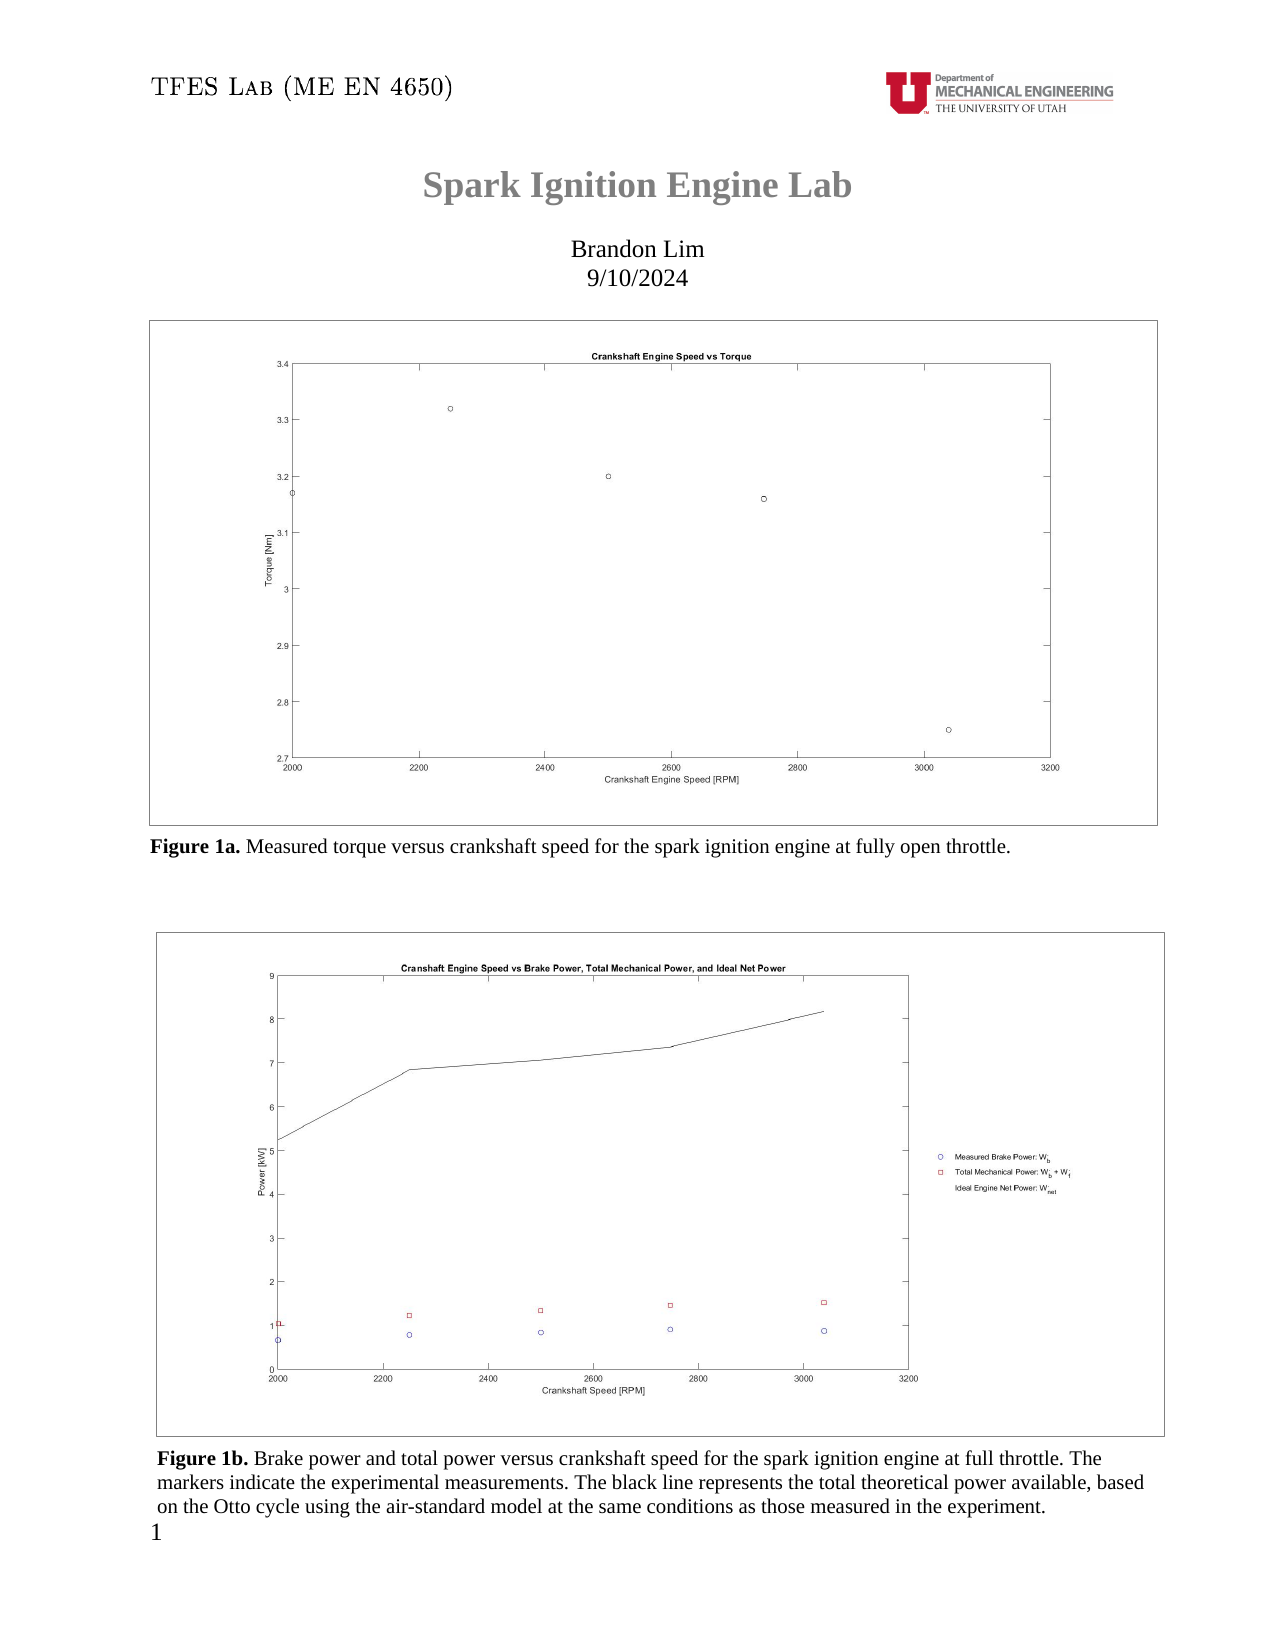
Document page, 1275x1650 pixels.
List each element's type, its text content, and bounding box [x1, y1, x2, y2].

picture [172, 939, 1150, 1422]
text Brandon Lim [150, 234, 1125, 263]
picture [886, 72, 1114, 114]
picture [150, 75, 453, 102]
text 9/10/2024 [150, 263, 1125, 292]
subtitle Spark Ignition Engine Lab [150, 162, 1125, 206]
picture [165, 328, 1143, 811]
